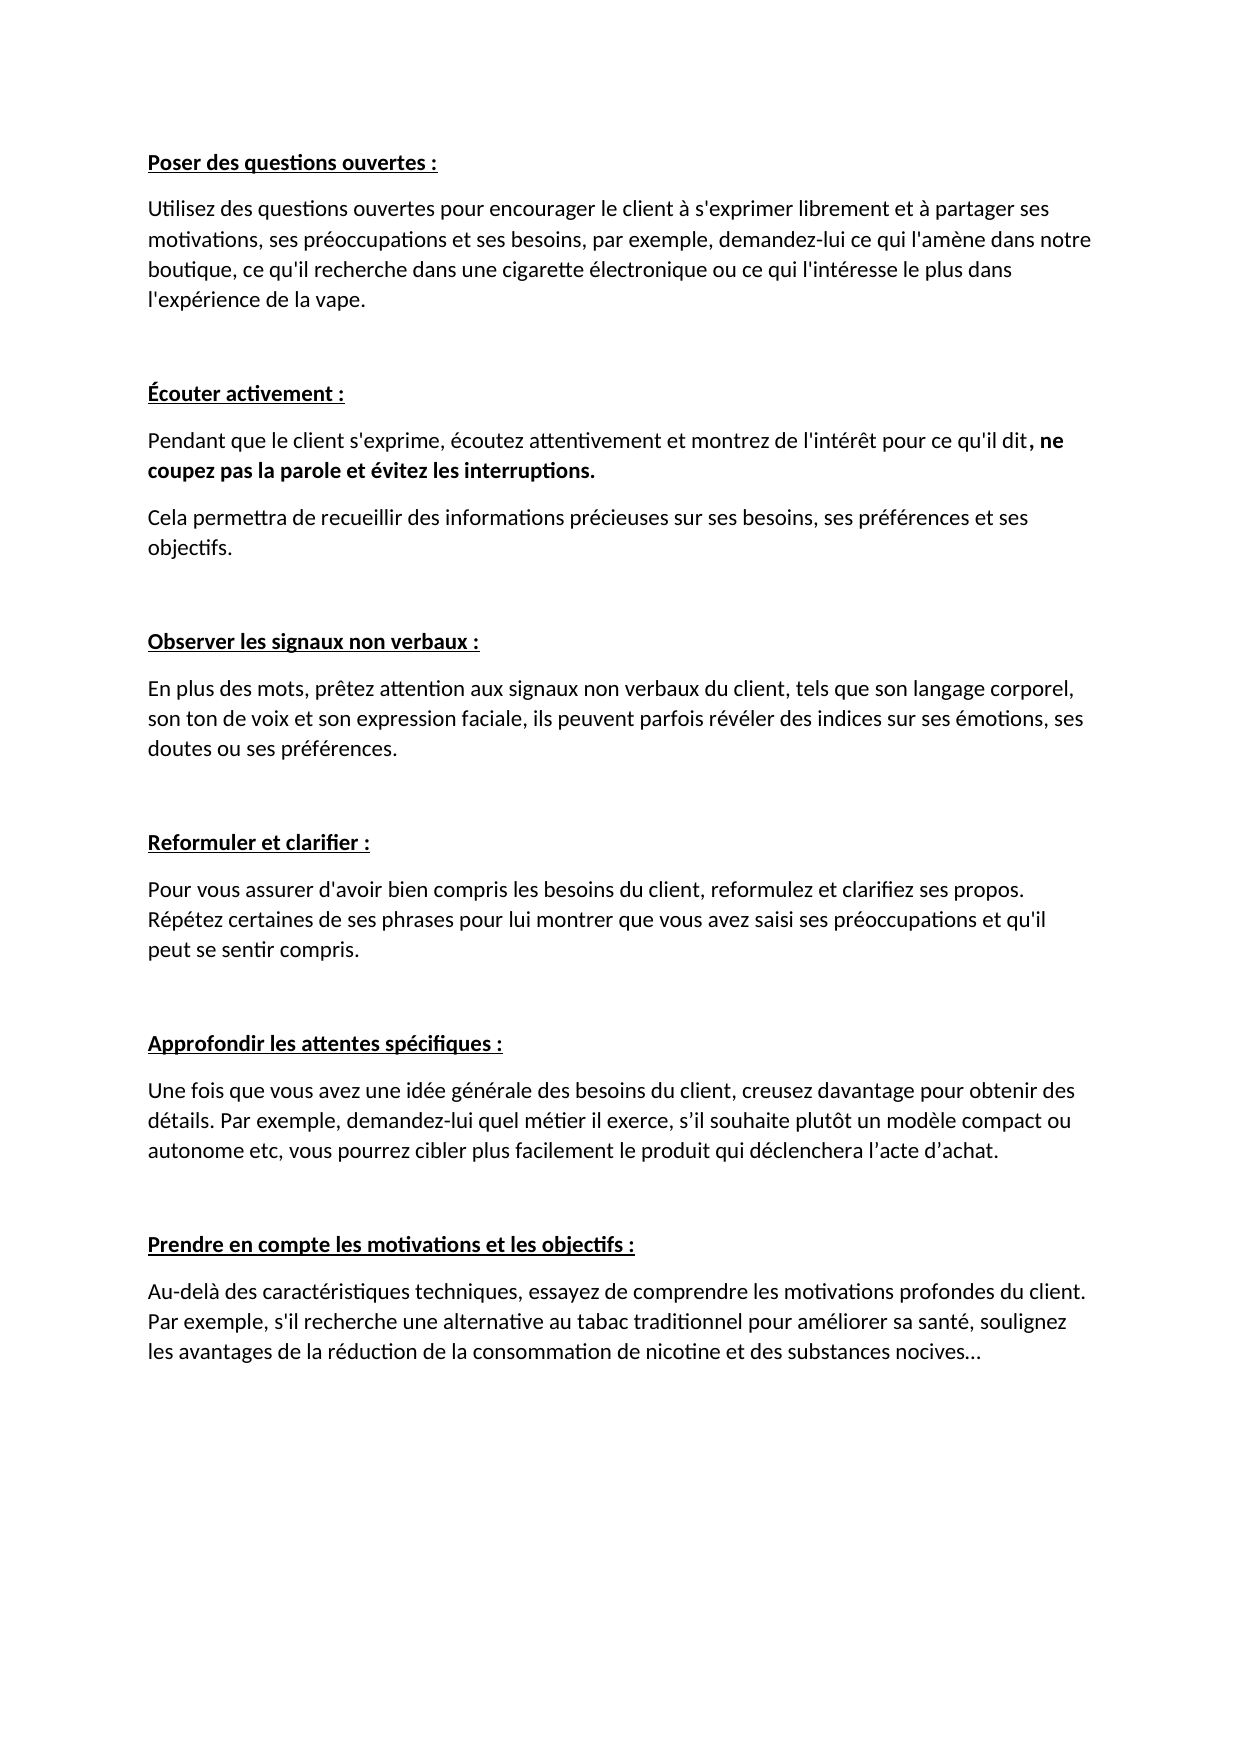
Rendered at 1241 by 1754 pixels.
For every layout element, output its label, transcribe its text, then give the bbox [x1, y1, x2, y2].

text Une fois que vous avez une idée générale des besoins du client, creusez davantage pour obtenir des détails. Par exemple, demandez-lui quel métier il exerce, s’il souhaite plutôt un modèle compact ou autonome etc, vous pourrez cibler plus facilement le produit qui déclenchera l’acte d’achat. [148, 1076, 1093, 1164]
text Poser des questions ouvertes : [148, 148, 1093, 176]
text Pendant que le client s'exprime, écoutez attentivement et montrez de l'intérêt pour ce qu'il dit, ne coupez pas la parole et évitez les interruptions. [148, 426, 1093, 484]
text En plus des mots, prêtez attention aux signaux non verbaux du client, tels que son langage corporel, son ton de voix et son expression faciale, ils peuvent parfois révéler des indices sur ses émotions, ses doutes ou ses préférences. [148, 674, 1093, 762]
text Pour vous assurer d'avoir bien compris les besoins du client, reformulez et clarifiez ses propos. Répétez certaines de ses phrases pour lui montrer que vous avez saisi ses préoccupations et qu'il peut se sentir compris. [148, 875, 1093, 963]
text Au-delà des caractéristiques techniques, essayez de comprendre les motivations profondes du client. Par exemple, s'il recherche une alternative au tabac traditionnel pour améliorer sa santé, soulignez les avantages de la réduction de la consommation de nicotine et des substances nocives… [148, 1277, 1093, 1365]
text Cela permettra de recueillir des informations précieuses sur ses besoins, ses préférences et ses objectifs. [148, 503, 1093, 561]
text Approfondir les attentes spécifiques : [148, 1029, 1093, 1057]
text Prendre en compte les motivations et les objectifs : [148, 1230, 1093, 1258]
text Reformuler et clarifier : [148, 828, 1093, 856]
text Écouter activement : [148, 379, 1093, 407]
text Utilisez des questions ouvertes pour encourager le client à s'exprimer librement et à partager ses motivations, ses préoccupations et ses besoins, par exemple, demandez-lui ce qui l'amène dans notre boutique, ce qu'il recherche dans une cigarette électronique ou ce qui l'intéresse le plus dans l'expérience de la vape. [148, 194, 1093, 313]
text Observer les signaux non verbaux : [148, 627, 1093, 655]
